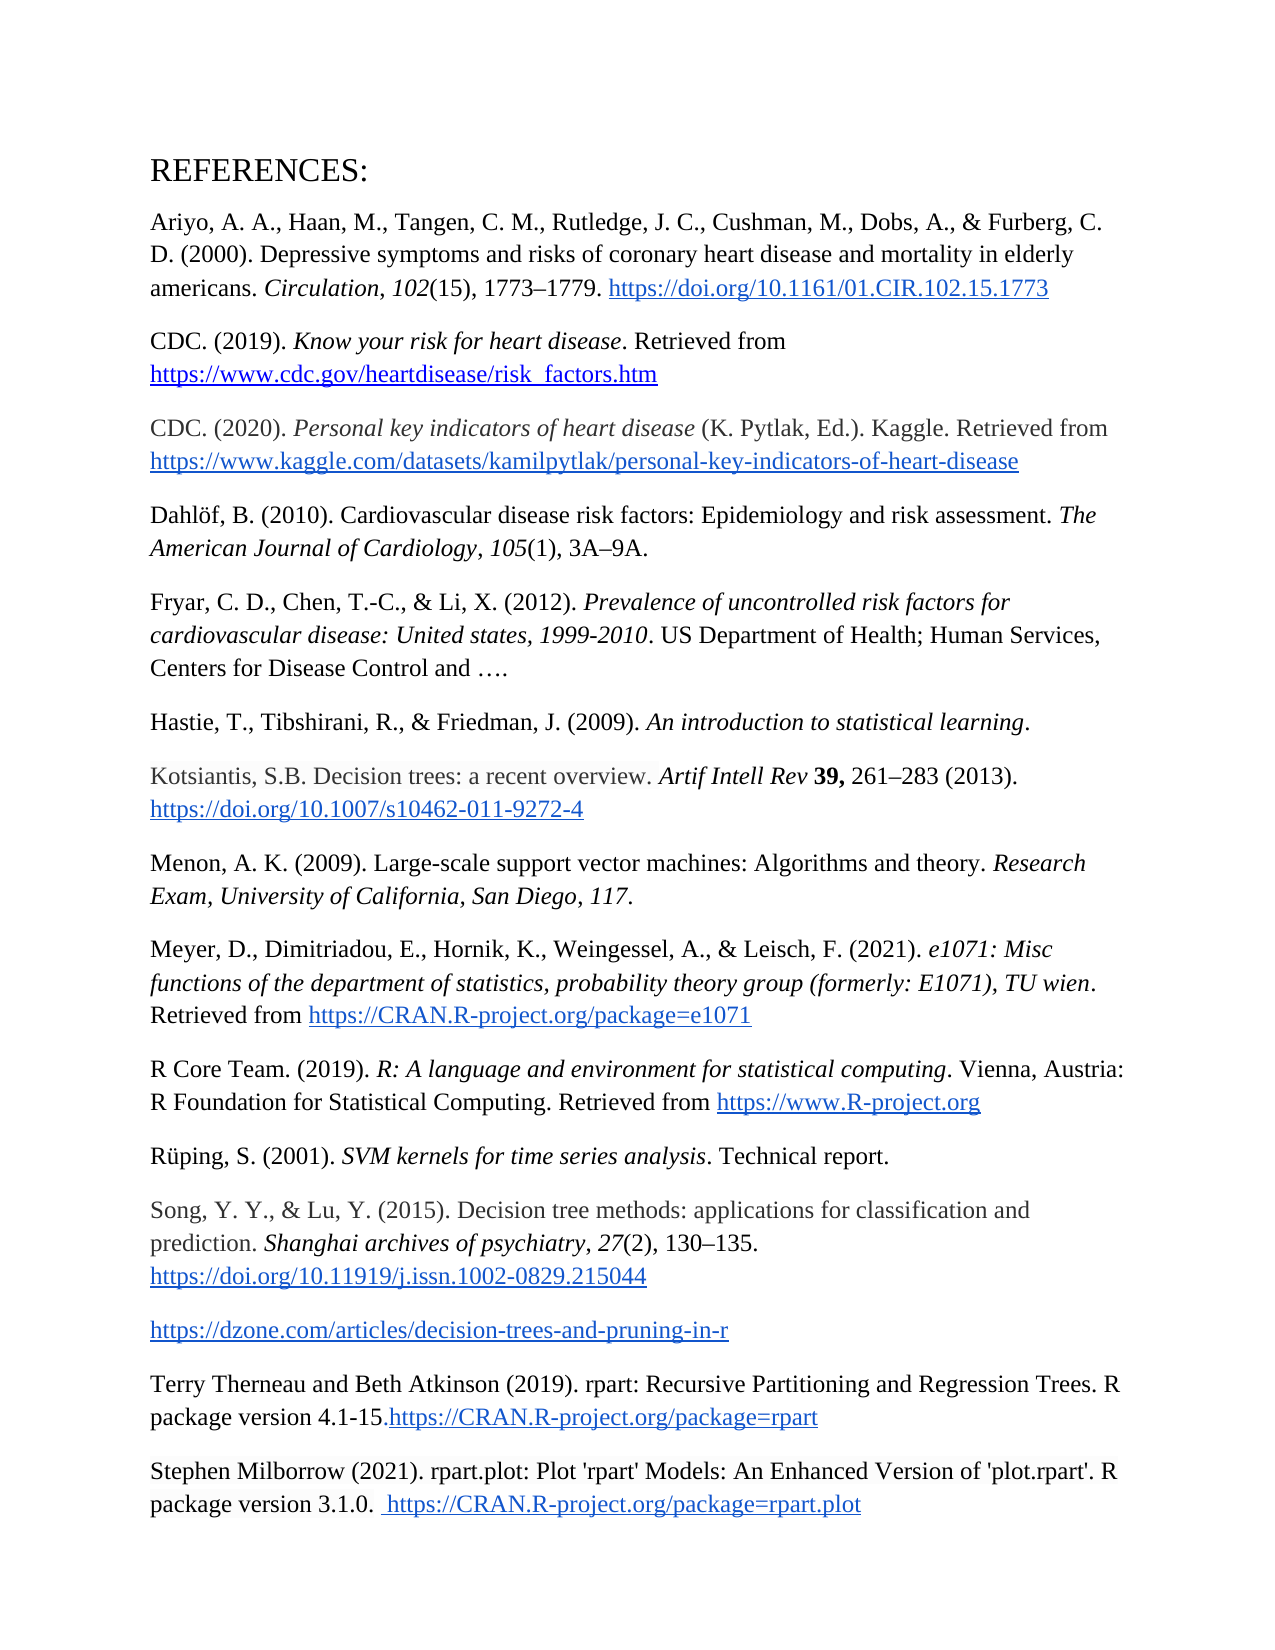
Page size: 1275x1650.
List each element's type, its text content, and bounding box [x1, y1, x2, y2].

text Fryar, C. D., Chen, T.-C., & Li, X. (2012). Prevalence of uncontrolled risk factors for cardiovascular disease: United states, 1999-2010. US Department of Health; Human Services, Centers for Disease Control and …. [150, 587, 1125, 682]
text Song, Y. Y., & Lu, Y. (2015). Decision tree methods: applications for classification and prediction. Shanghai archives of psychiatry, 27(2), 130–135. https://doi.org/10.11919/j.issn.1002-0829.215044 [150, 1195, 1125, 1290]
text Hastie, T., Tibshirani, R., & Friedman, J. (2009). An introduction to statistical learning. [150, 707, 1125, 736]
text Stephen Milborrow (2021). rpart.plot: Plot 'rpart' Models: An Enhanced Version of 'plot.rpart'. R package version 3.1.0. https://CRAN.R-project.org/package=rpart.plot [150, 1456, 1125, 1518]
text Terry Therneau and Beth Atkinson (2019). rpart: Recursive Partitioning and Regression Trees. R package version 4.1-15.https://CRAN.R-project.org/package=rpart [150, 1369, 1125, 1431]
text CDC. (2020). Personal key indicators of heart disease (K. Pytlak, Ed.). Kaggle. Retrieved from https://www.kaggle.com/datasets/kamilpytlak/personal-key-indicators-of-heart-disease [150, 413, 1125, 475]
text Rüping, S. (2001). SVM kernels for time series analysis. Technical report. [150, 1141, 1125, 1170]
subtitle REFERENCES: [150, 150, 1125, 188]
text CDC. (2019). Know your risk for heart disease. Retrieved from https://www.cdc.gov/heartdisease/risk_factors.htm [150, 326, 1125, 388]
text Dahlöf, B. (2010). Cardiovascular disease risk factors: Epidemiology and risk assessment. The American Journal of Cardiology, 105(1), 3A–9A. [150, 500, 1125, 562]
text Kotsiantis, S.B. Decision trees: a recent overview. Artif Intell Rev 39, 261–283 (2013). https://doi.org/10.1007/s10462-011-9272-4 [150, 761, 1125, 823]
text Meyer, D., Dimitriadou, E., Hornik, K., Weingessel, A., & Leisch, F. (2021). e1071: Misc functions of the department of statistics, probability theory group (formerly: E1071), TU wien. Retrieved from https://CRAN.R-project.org/package=e1071 [150, 934, 1125, 1029]
text R Core Team. (2019). R: A language and environment for statistical computing. Vienna, Austria: R Foundation for Statistical Computing. Retrieved from https://www.R-project.org [150, 1054, 1125, 1116]
text Ariyo, A. A., Haan, M., Tangen, C. M., Rutledge, J. C., Cushman, M., Dobs, A., & Furberg, C. D. (2000). Depressive symptoms and risks of coronary heart disease and mortality in elderly americans. Circulation, 102(15), 1773–1779. https://doi.org/10.1161/01.CIR.102.15.1773 [150, 207, 1125, 301]
text https://dzone.com/articles/decision-trees-and-pruning-in-r [150, 1315, 1125, 1344]
text Menon, A. K. (2009). Large-scale support vector machines: Algorithms and theory. Research Exam, University of California, San Diego, 117. [150, 848, 1125, 909]
